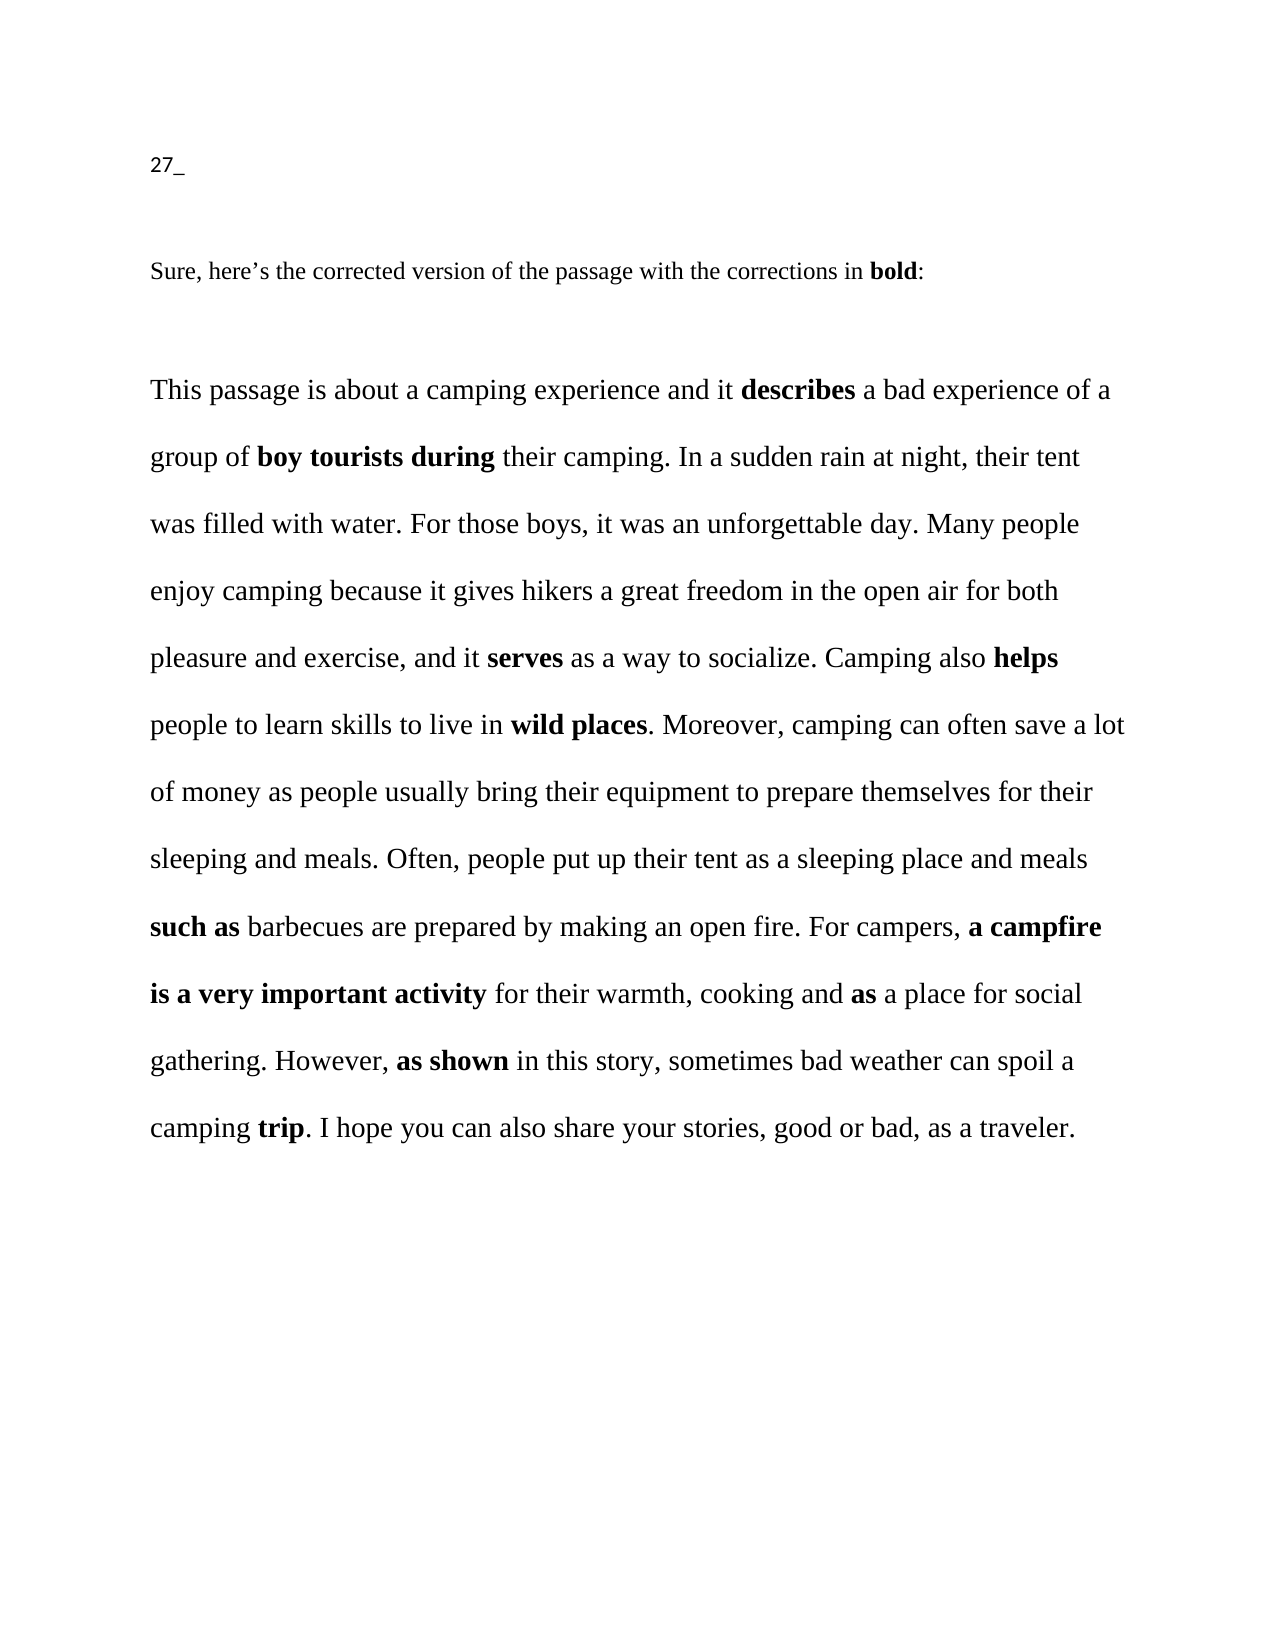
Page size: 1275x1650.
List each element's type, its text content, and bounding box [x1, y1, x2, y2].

text Sure, here’s the corrected version of the passage with the corrections in bold: [150, 256, 1125, 285]
text This passage is about a camping experience and it describes a bad experience of a group of boy tourists during their camping. In a sudden rain at night, their tent was filled with water. For those boys, it was an unforgettable day. Many people enjoy camping because it gives hikers a great freedom in the open air for both pleasure and exercise, and it serves as a way to socialize. Camping also helps people to learn skills to live in wild places. Moreover, camping can often save a lot of money as people usually bring their equipment to prepare themselves for their sleeping and meals. Often, people put up their tent as a sleeping place and meals such as barbecues are prepared by making an open fire. For campers, a campfire is a very important activity for their warmth, cooking and as a place for social gathering. However, as shown in this story, sometimes bad weather can spoil a camping trip. I hope you can also share your stories, good or bad, as a traveler. [150, 372, 1125, 1143]
text 27_ [150, 150, 1125, 178]
